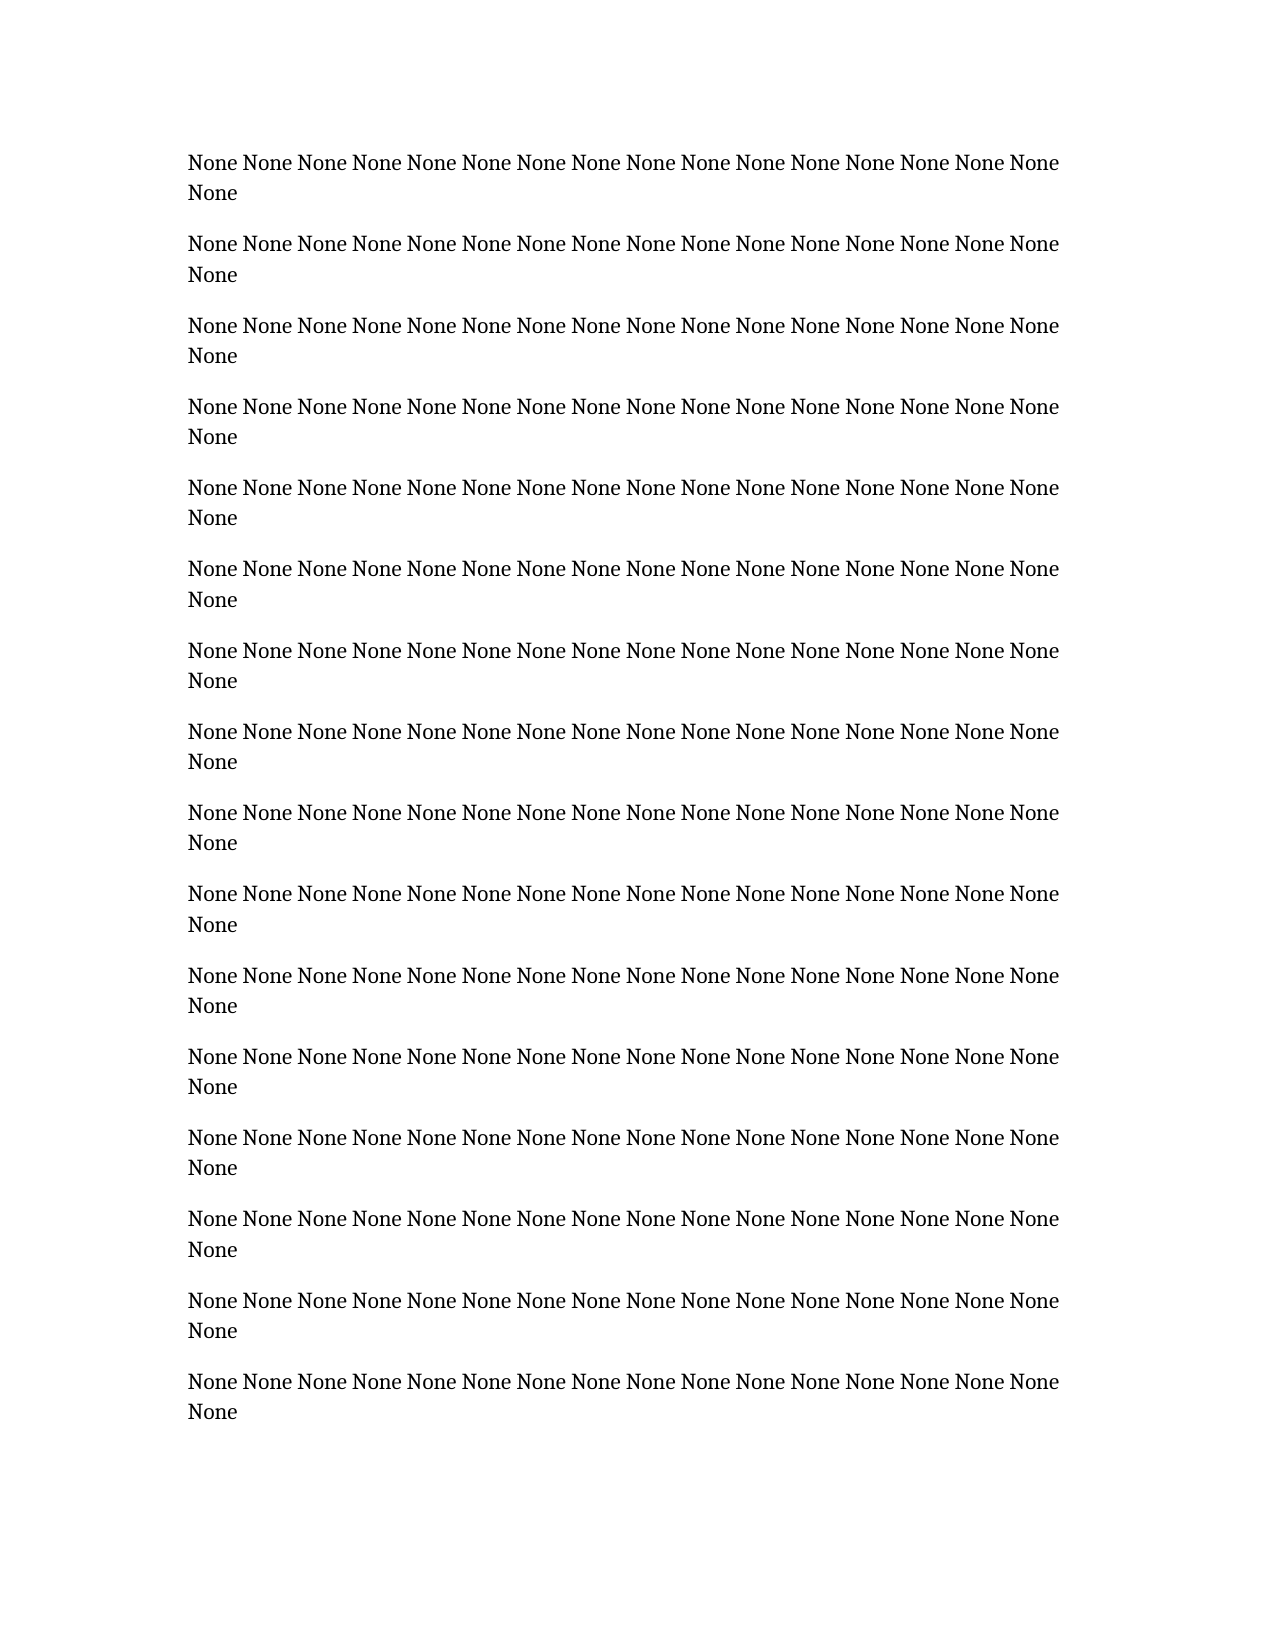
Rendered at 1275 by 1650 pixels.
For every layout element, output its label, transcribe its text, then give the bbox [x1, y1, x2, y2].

text None None None None None None None None None None None None None None None None None [187, 556, 1087, 613]
text None None None None None None None None None None None None None None None None None [187, 1044, 1087, 1100]
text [187, 1287, 1087, 1344]
text None None None None None None None None None None None None None None None None None [187, 962, 1087, 1019]
text None None None None None None None None None None None None None None None None None [187, 800, 1087, 857]
text None None None None None None None None None None None None None None None None None [187, 637, 1087, 694]
text None None None None None None None None None None None None None None None None None [187, 881, 1087, 938]
text None None None None None None None None None None None None None None None None None [187, 231, 1087, 288]
text None None None None None None None None None None None None None None None None None [187, 1125, 1087, 1182]
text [187, 1369, 1087, 1425]
text None None None None None None None None None None None None None None None None None [187, 394, 1087, 450]
text None None None None None None None None None None None None None None None None None [187, 719, 1087, 775]
text None None None None None None None None None None None None None None None None None [187, 1206, 1087, 1263]
text None None None None None None None None None None None None None None None None None [187, 150, 1087, 207]
text None None None None None None None None None None None None None None None None None [187, 475, 1087, 532]
text None None None None None None None None None None None None None None None None None [187, 312, 1087, 369]
